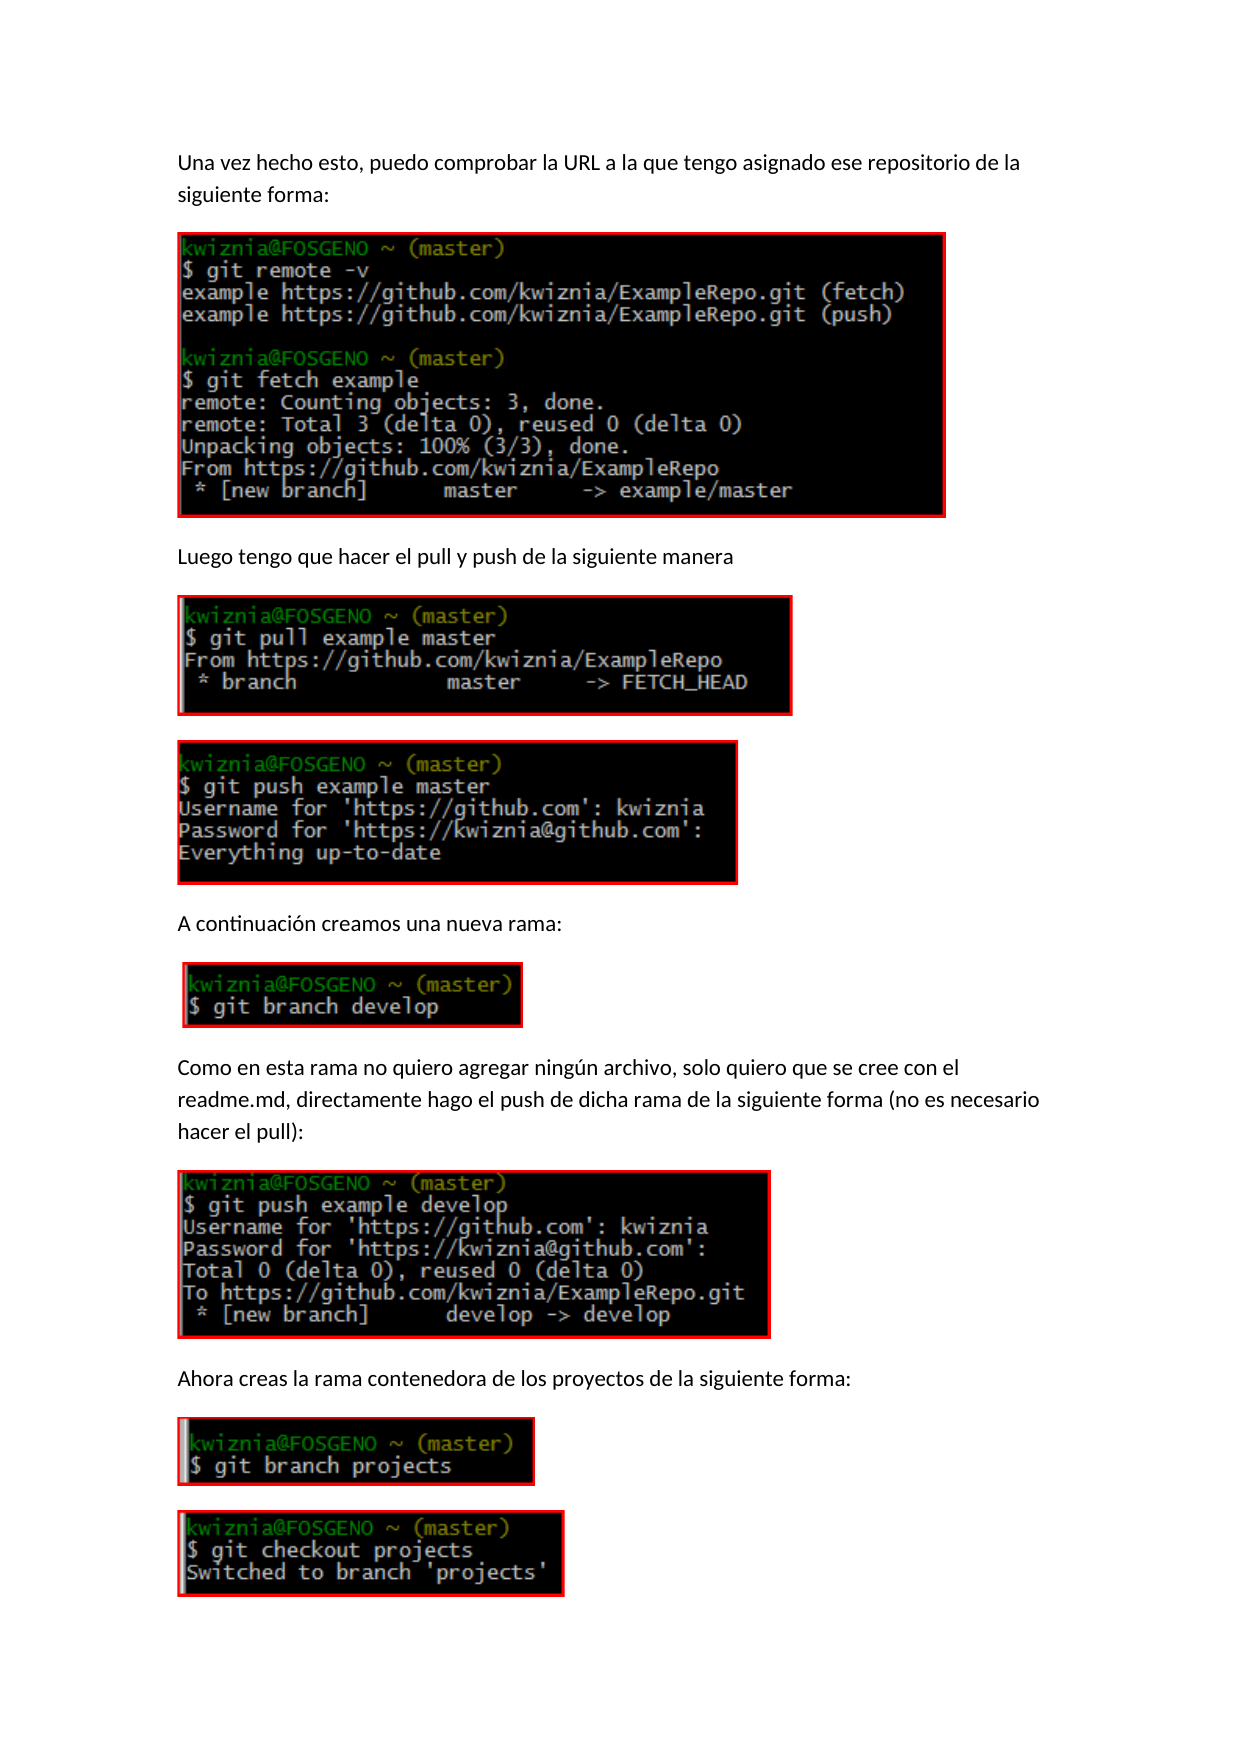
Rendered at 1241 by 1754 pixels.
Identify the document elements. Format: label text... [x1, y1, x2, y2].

text Ahora creas la rama contenedora de los proyectos de la siguiente forma: [177, 1364, 1063, 1392]
picture [177, 1170, 771, 1339]
picture [177, 232, 946, 518]
text Como en esta rama no quiero agregar ningún archivo, solo quiero que se cree con el readme.md, directamente hago el push de dicha rama de la siguiente forma (no es necesario hacer el pull): [177, 1053, 1063, 1145]
text Una vez hecho esto, puedo comprobar la URL a la que tengo asignado ese repositorio de la siguiente forma: [177, 148, 1063, 208]
picture [177, 740, 739, 885]
text A continuación creamos una nueva rama: [177, 909, 1063, 937]
picture [182, 962, 523, 1028]
picture [177, 1510, 565, 1597]
text Luego tengo que hacer el pull y push de la siguiente manera [177, 542, 1063, 570]
picture [177, 1417, 535, 1486]
picture [177, 595, 793, 716]
